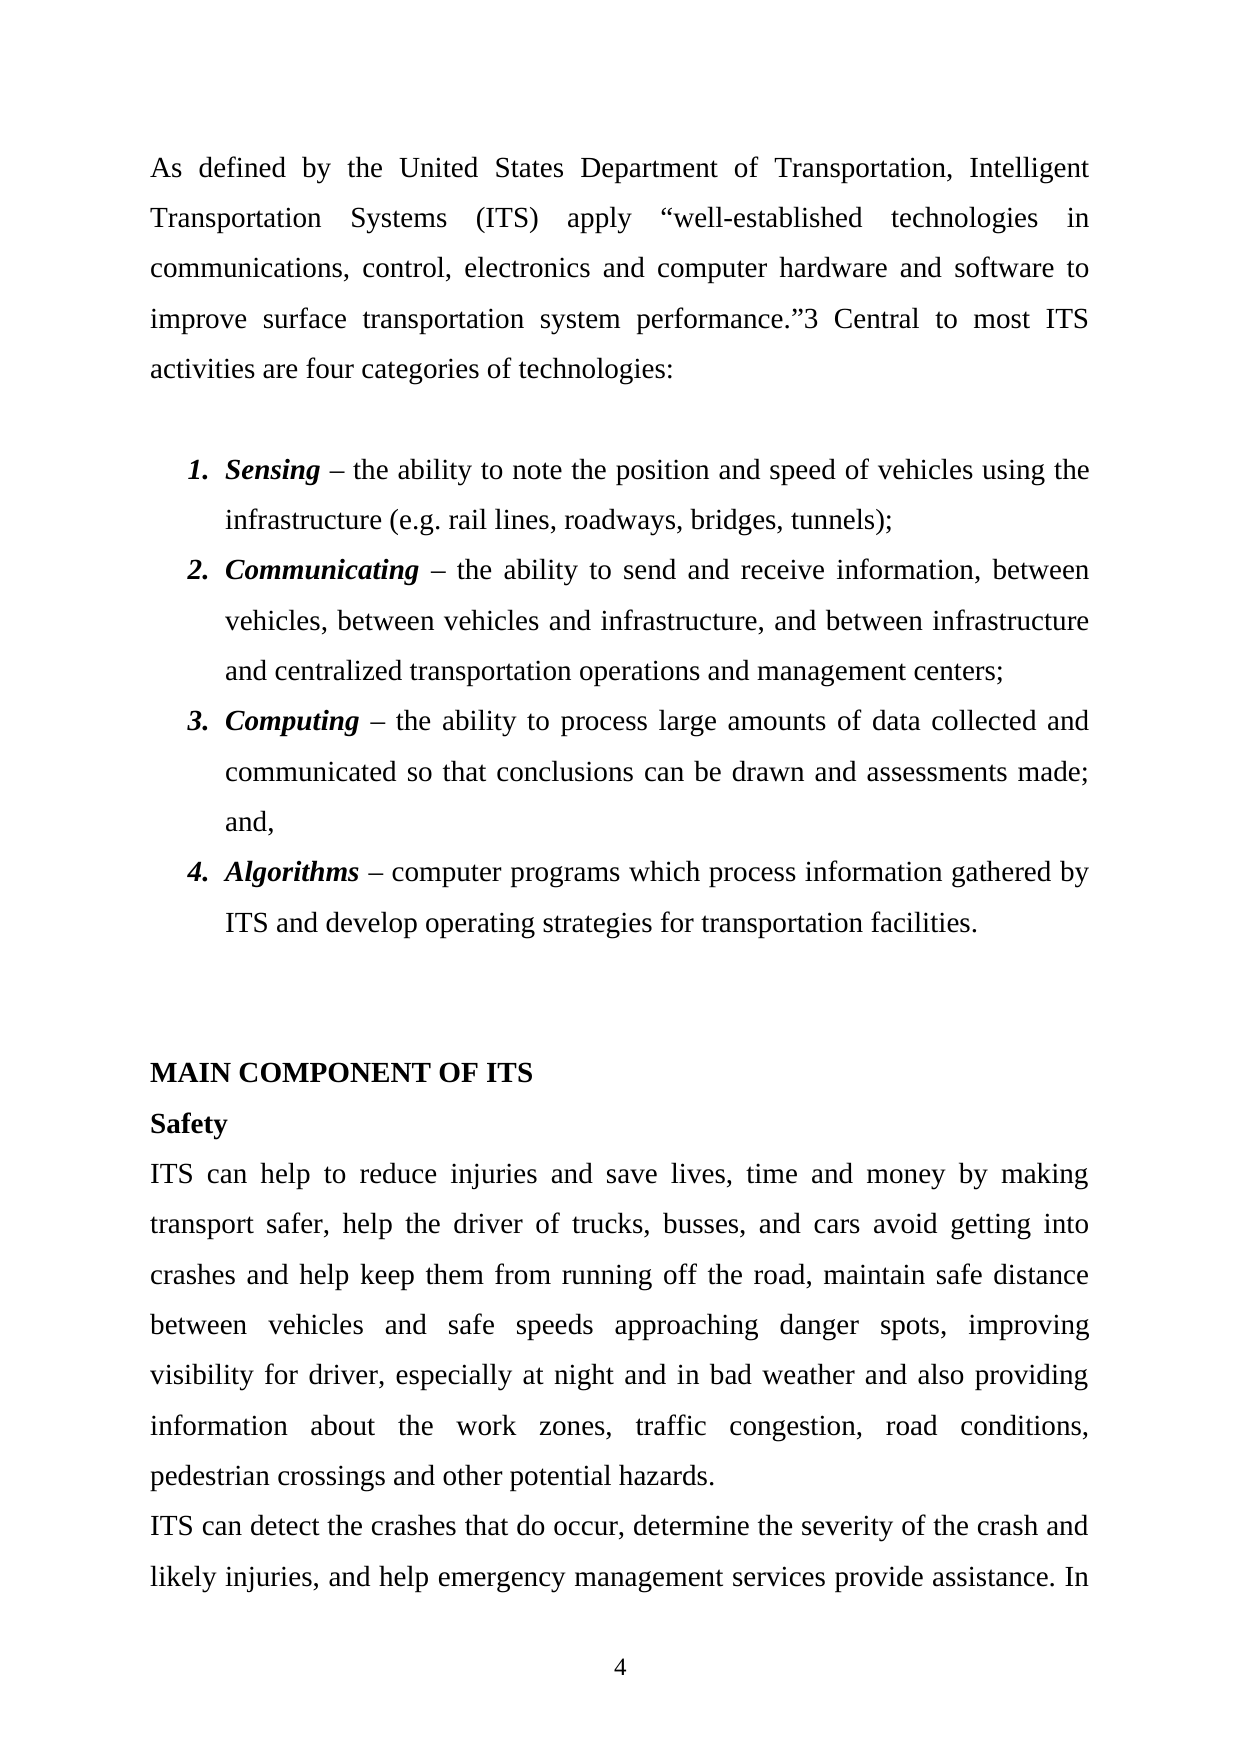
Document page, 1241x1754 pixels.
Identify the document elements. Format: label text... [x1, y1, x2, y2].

list Communicating – the ability to send and receive information, between vehicles, between vehicles and infrastructure, and between infrastructure and centralized transportation operations and management centers; [187, 552, 1090, 687]
text As defined by the United States Department of Transportation, Intelligent Transportation Systems (ITS) apply “well-established technologies in communications, control, electronics and computer hardware and software to improve surface transportation system performance.”3 Central to most ITS activities are four categories of technologies: [150, 150, 1090, 385]
list Computing – the ability to process large amounts of data collected and communicated so that conclusions can be drawn and assessments made; and, [187, 703, 1090, 838]
text Safety [150, 1106, 1090, 1139]
list Sensing – the ability to note the position and speed of vehicles using the infrastructure (e.g. rail lines, roadways, bridges, tunnels); [187, 452, 1090, 536]
text MAIN COMPONENT OF ITS [150, 1056, 1090, 1089]
text ITS can help to reduce injuries and save lives, time and money by making transport safer, help the driver of trucks, busses, and cars avoid getting into crashes and help keep them from running off the road, maintain safe distance between vehicles and safe speeds approaching danger spots, improving visibility for driver, especially at night and in bad weather and also providing information about the work zones, traffic congestion, road conditions, pedestrian crossings and other potential hazards. [150, 1156, 1090, 1492]
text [150, 1508, 1090, 1592]
list Algorithms – computer programs which process information gathered by ITS and develop operating strategies for transportation facilities. [187, 854, 1090, 938]
